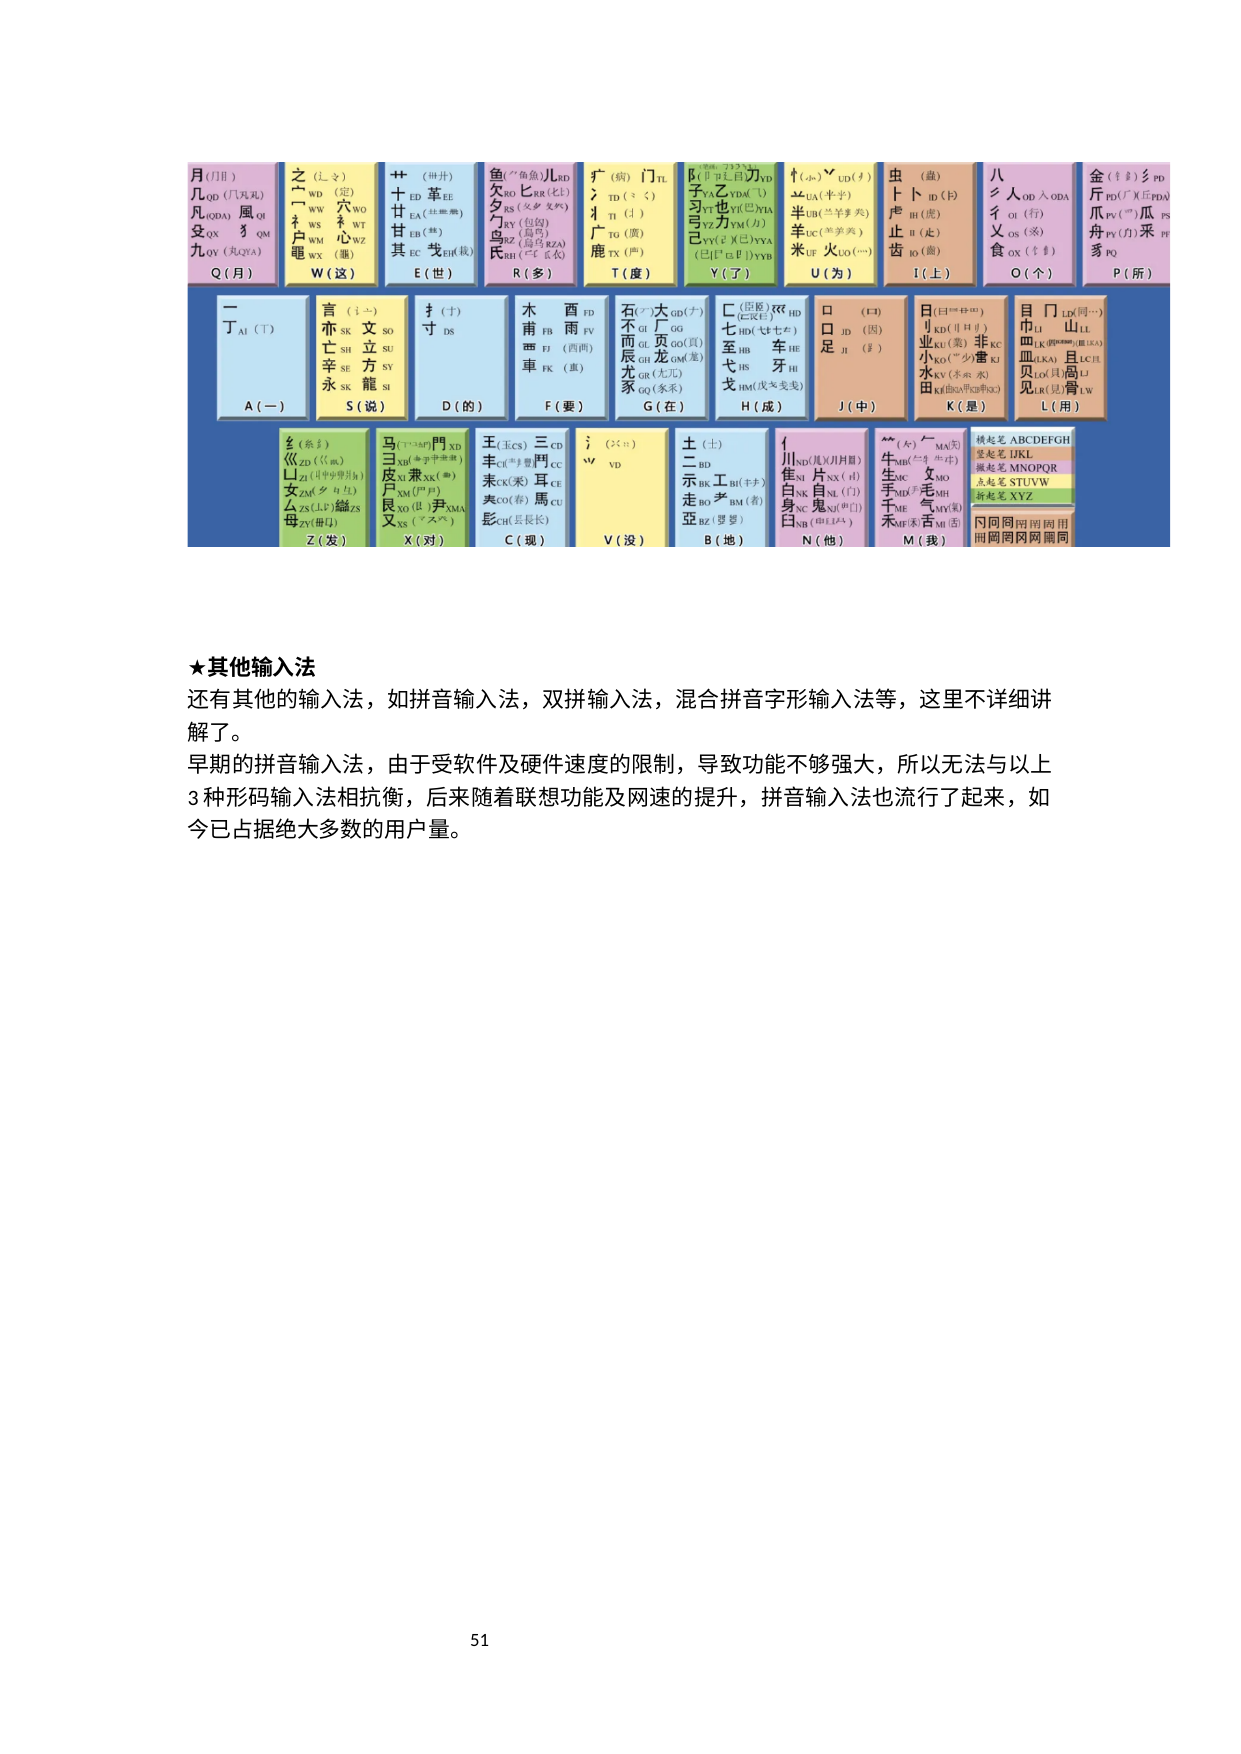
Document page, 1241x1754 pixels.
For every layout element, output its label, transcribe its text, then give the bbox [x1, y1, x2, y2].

text ★其他输入法 [187, 649, 1053, 682]
picture [187, 162, 1171, 547]
text 早期的拼音输入法，由于受软件及硬件速度的限制，导致功能不够强大，所以无法与以上3种形码输入法相抗衡，后来随着联想功能及网速的提升，拼音输入法也流行了起来，如今已占据绝大多数的用户量。 [187, 747, 1053, 844]
text 还有其他的输入法，如拼音输入法，双拼输入法，混合拼音字形输入法等，这里不详细讲解了。 [187, 682, 1053, 747]
